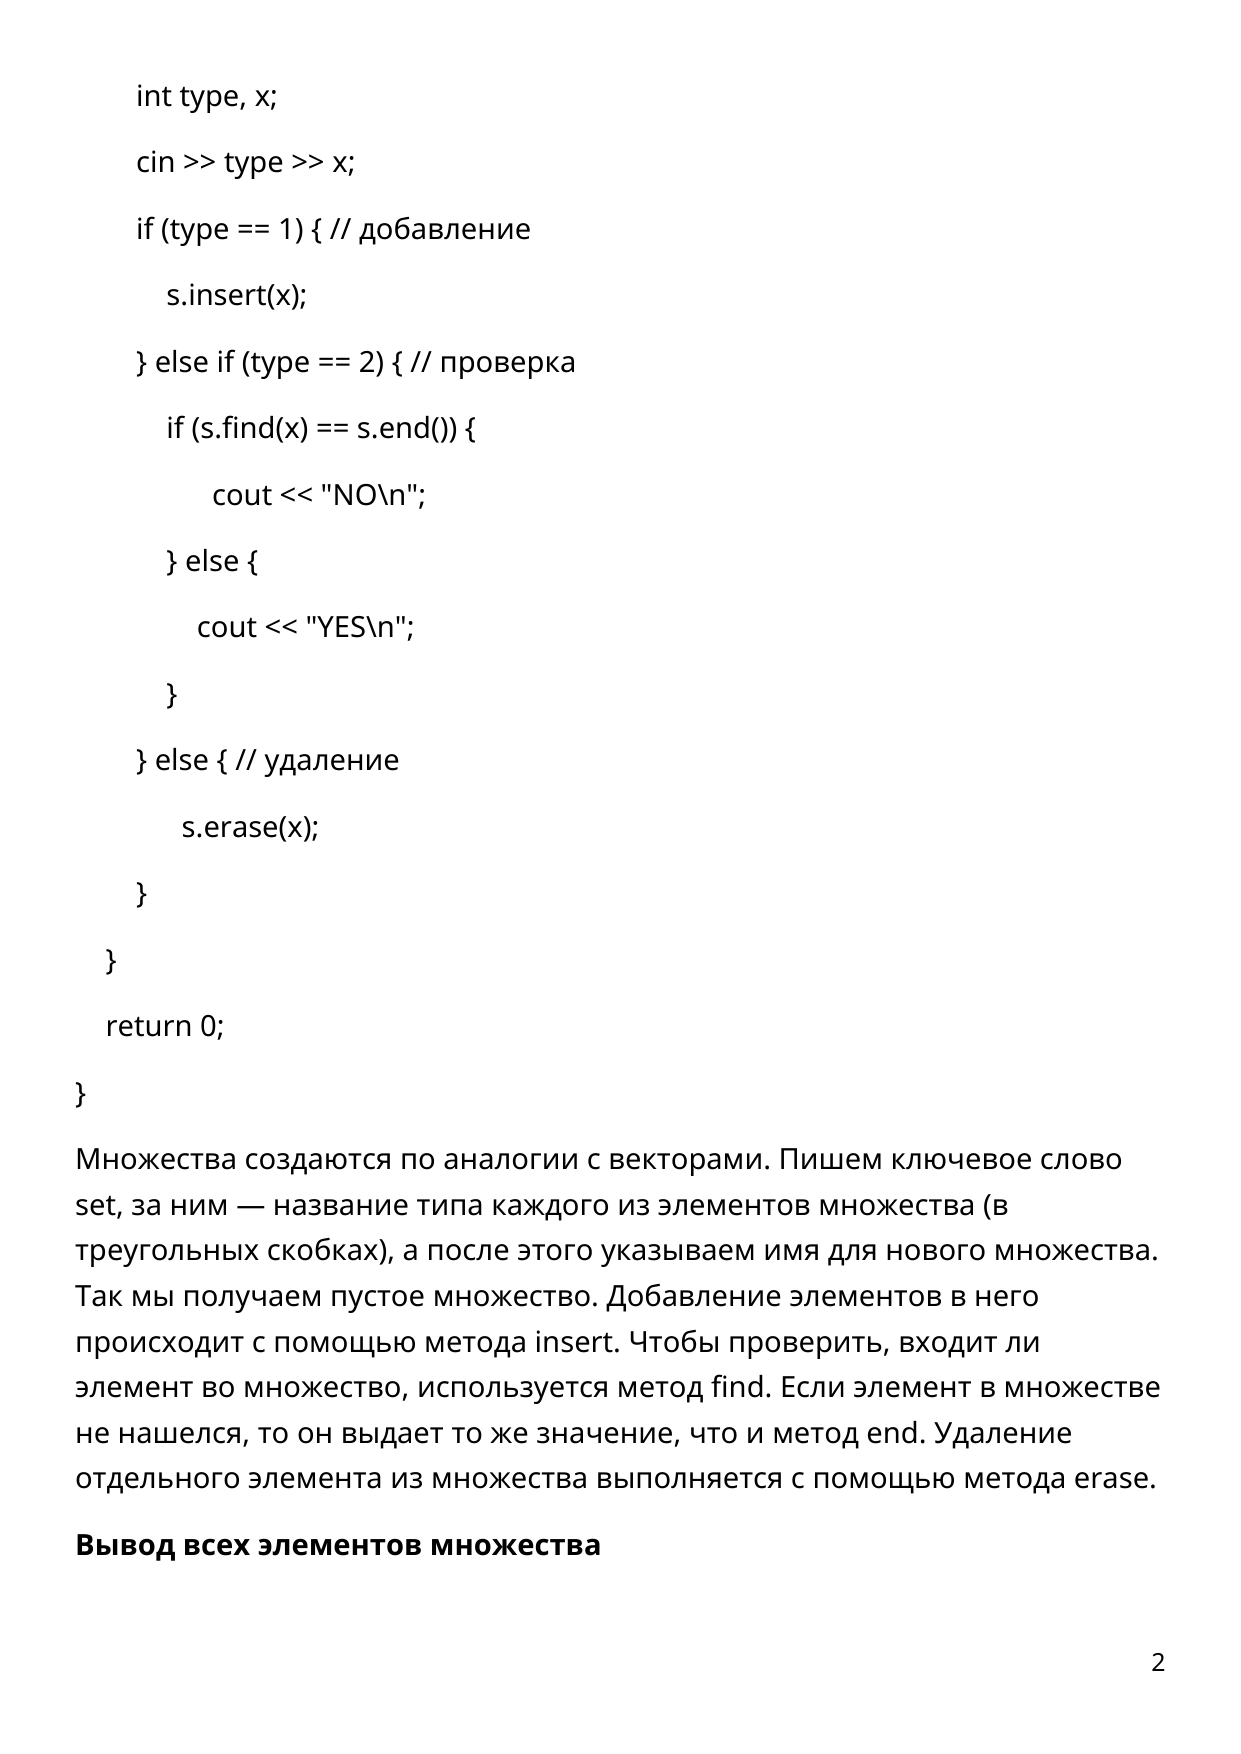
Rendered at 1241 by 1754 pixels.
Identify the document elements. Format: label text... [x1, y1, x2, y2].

text } [75, 1072, 1165, 1112]
text cout << "NO\n"; [75, 474, 1165, 513]
text cin >> type >> x; [75, 141, 1165, 181]
text } [75, 872, 1165, 912]
text Вывод всех элементов множества [75, 1524, 1165, 1564]
text } else { // удаление [75, 739, 1165, 779]
text } else { [75, 540, 1165, 580]
text s.insert(x); [75, 274, 1165, 314]
text Множества создаются по аналогии с векторами. Пишем ключевое слово set, за ним — название типа каждого из элементов множества (в треугольных скобках), а после этого указываем имя для нового множества. Так мы получаем пустое множество. Добавление элементов в него происходит с помощью метода insert. Чтобы проверить, входит ли элемент во множество, используется метод find. Если элемент в множестве не нашелся, то он выдает то же значение, что и метод end. Удаление отдельного элемента из множества выполняется с помощью метода erase. [75, 1138, 1165, 1497]
text return 0; [75, 1005, 1165, 1045]
text } else if (type == 2) { // проверка [75, 341, 1165, 381]
text cout << "YES\n"; [75, 607, 1165, 646]
text if (s.find(x) == s.end()) { [75, 407, 1165, 447]
text } [75, 673, 1165, 713]
text s.erase(x); [75, 806, 1165, 846]
text if (type == 1) { // добавление [75, 208, 1165, 248]
text int type, x; [75, 75, 1165, 115]
text } [75, 939, 1165, 979]
